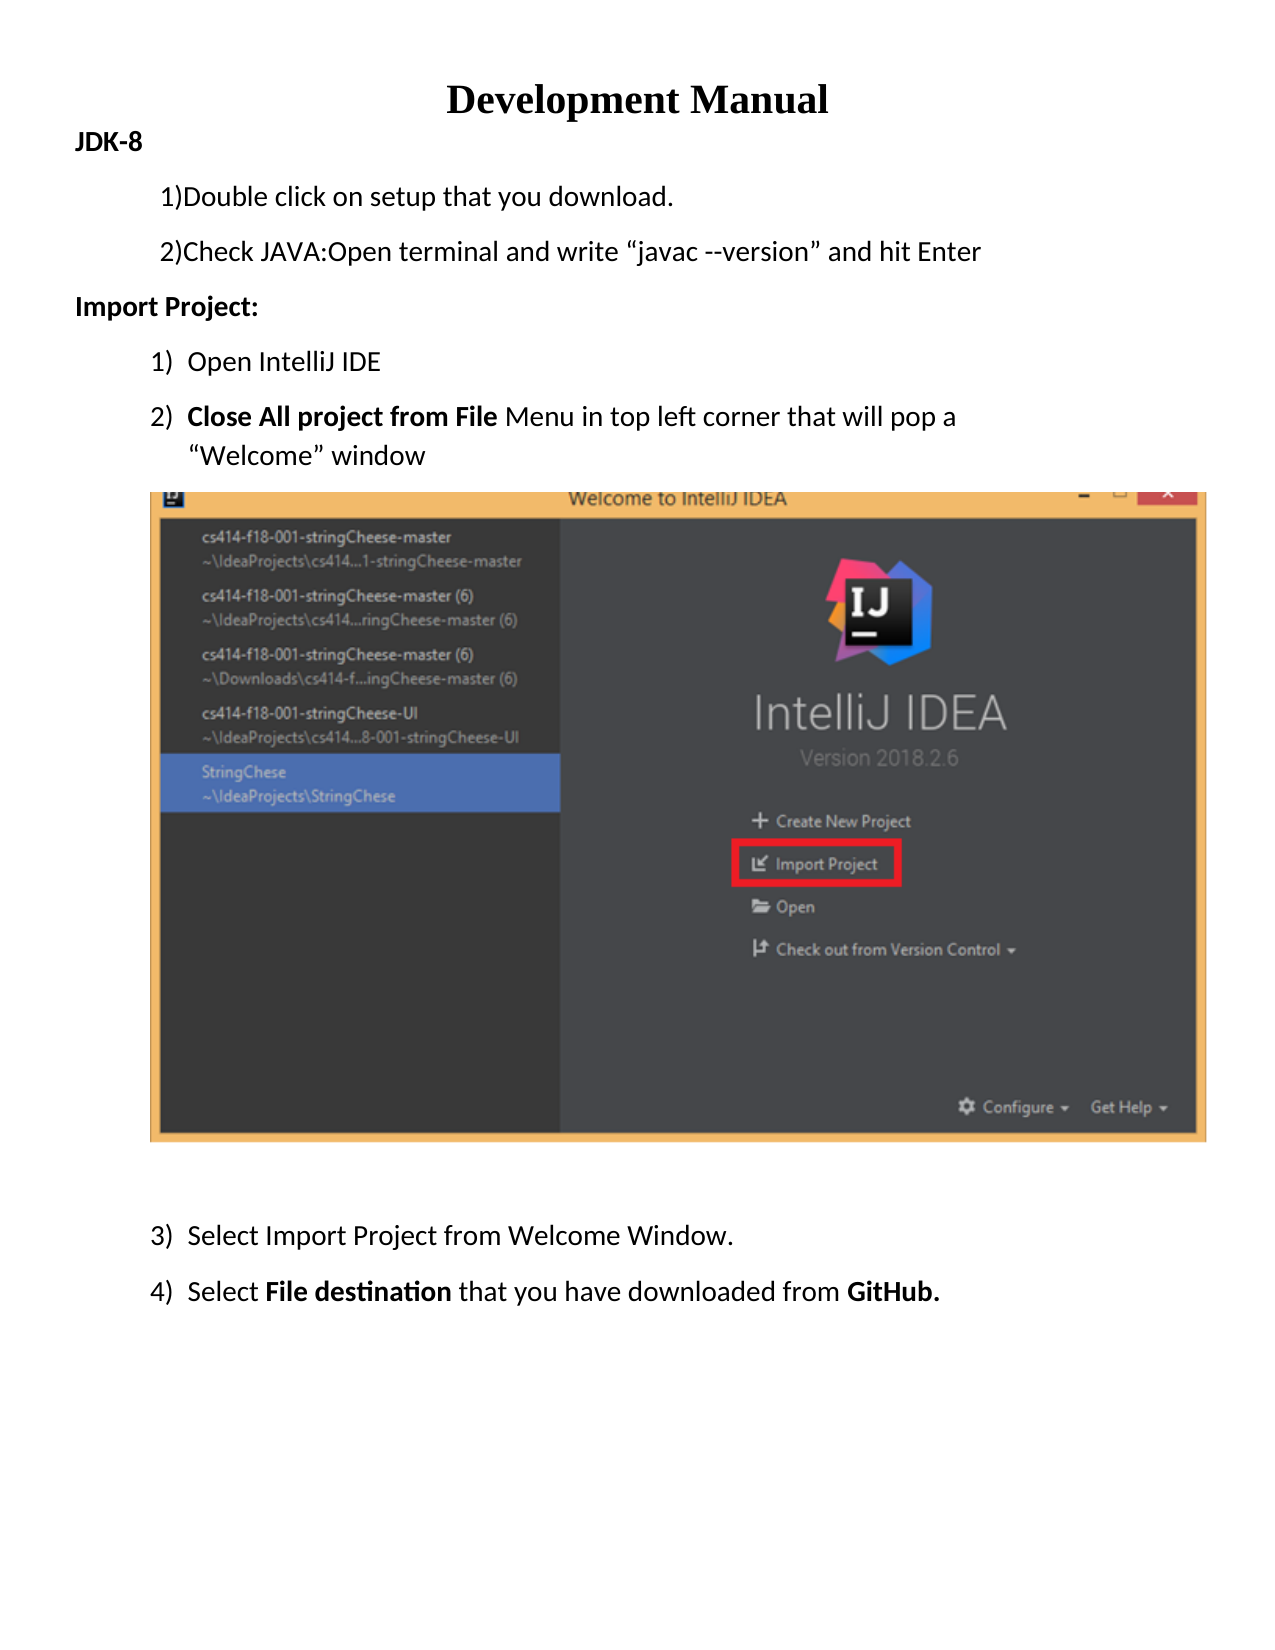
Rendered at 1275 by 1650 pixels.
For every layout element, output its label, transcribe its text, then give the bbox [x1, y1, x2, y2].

list Select File destination that you have downloaded from GitHub. [150, 1273, 1050, 1308]
text JDK-8 [75, 123, 1050, 158]
text Import Project: [75, 288, 1050, 324]
text 2)Check JAVA:Open terminal and write “javac --version” and hit Enter [159, 233, 1050, 269]
text 1)Double click on setup that you download. [159, 178, 1050, 214]
list Select Import Project from Welcome Window. [150, 1217, 1050, 1253]
picture [150, 492, 1207, 1144]
list Close All project from File Menu in top left corner that will pop a “Welcome” window [150, 398, 1050, 472]
list Open IntelliJ IDE [150, 343, 1050, 379]
